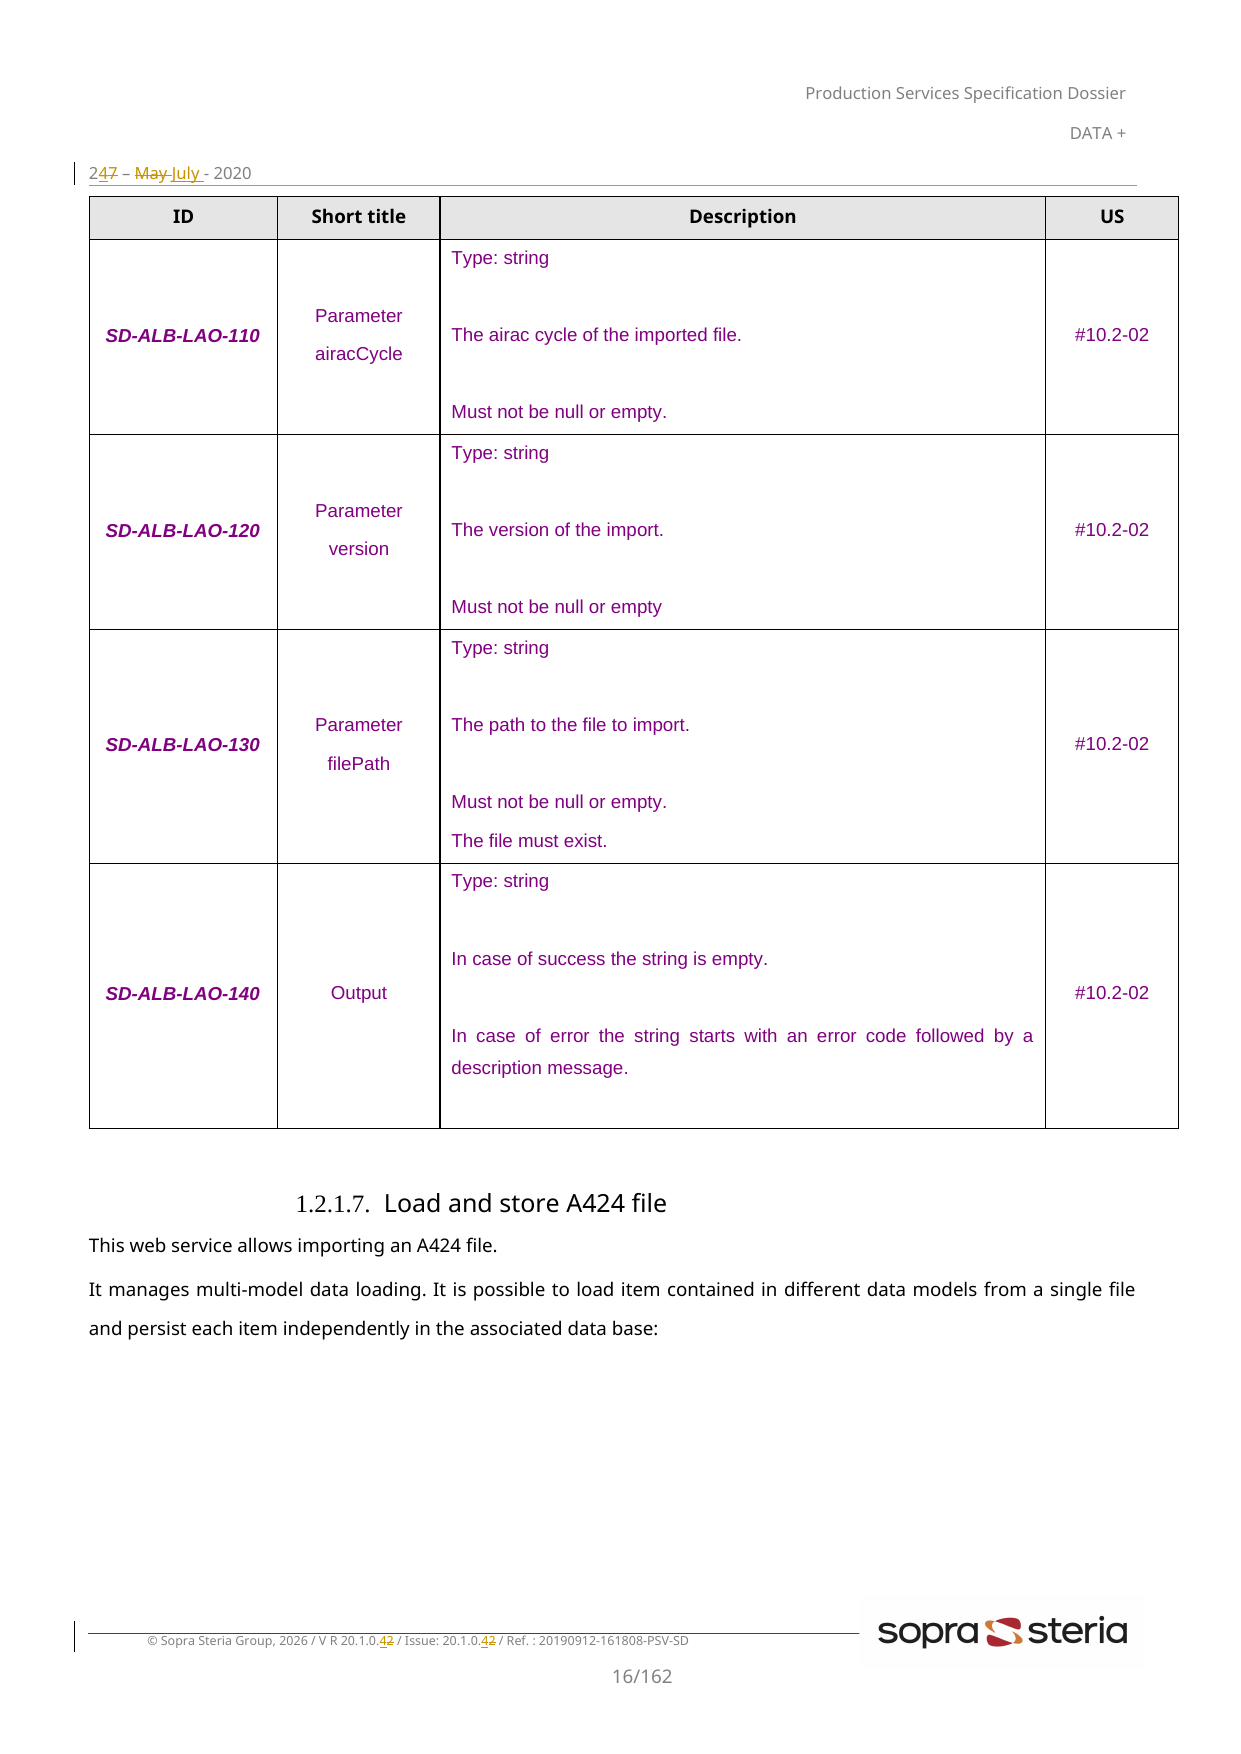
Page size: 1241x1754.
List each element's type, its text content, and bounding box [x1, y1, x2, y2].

picture [859, 1595, 1146, 1669]
table_cell Type: string The airac cycle of the imported file. Must not be null or empty. [441, 240, 1045, 434]
table_header US [1046, 197, 1178, 239]
table_cell Type: string The path to the file to import. Must not be null or empty. The file must exist. [441, 630, 1045, 863]
table_cell Parameter airacCycle [278, 240, 439, 434]
table_cell Output [278, 864, 439, 1127]
text It manages multi-model data loading. It is possible to load item contained in different data models from a single file and persist each item independently in the associated data base: [89, 1277, 1137, 1340]
table_header Description [441, 197, 1045, 239]
table_cell #10.2-02 [1046, 864, 1178, 1127]
table_header ID [90, 197, 277, 239]
subtitle Load and store A424 file [295, 1186, 1137, 1219]
table_cell Parameter version [278, 435, 439, 629]
table_cell SD-ALB-LAO-110 [90, 240, 277, 434]
table_cell #10.2-02 [1046, 630, 1178, 863]
table_cell Type: string The version of the import. Must not be null or empty [441, 435, 1045, 629]
table_cell #10.2-02 [1046, 240, 1178, 434]
table_cell SD-ALB-LAO-130 [90, 630, 277, 863]
table_cell Parameter filePath [278, 630, 439, 863]
table_cell #10.2-02 [1046, 435, 1178, 629]
table_cell SD-ALB-LAO-140 [90, 864, 277, 1127]
text This web service allows importing an A424 file. [89, 1232, 1137, 1258]
table_header Short title [278, 197, 439, 239]
table_cell Type: string In case of success the string is empty. In case of error the string starts with an error code followed by a description message. [441, 864, 1045, 1127]
table_cell SD-ALB-LAO-120 [90, 435, 277, 629]
